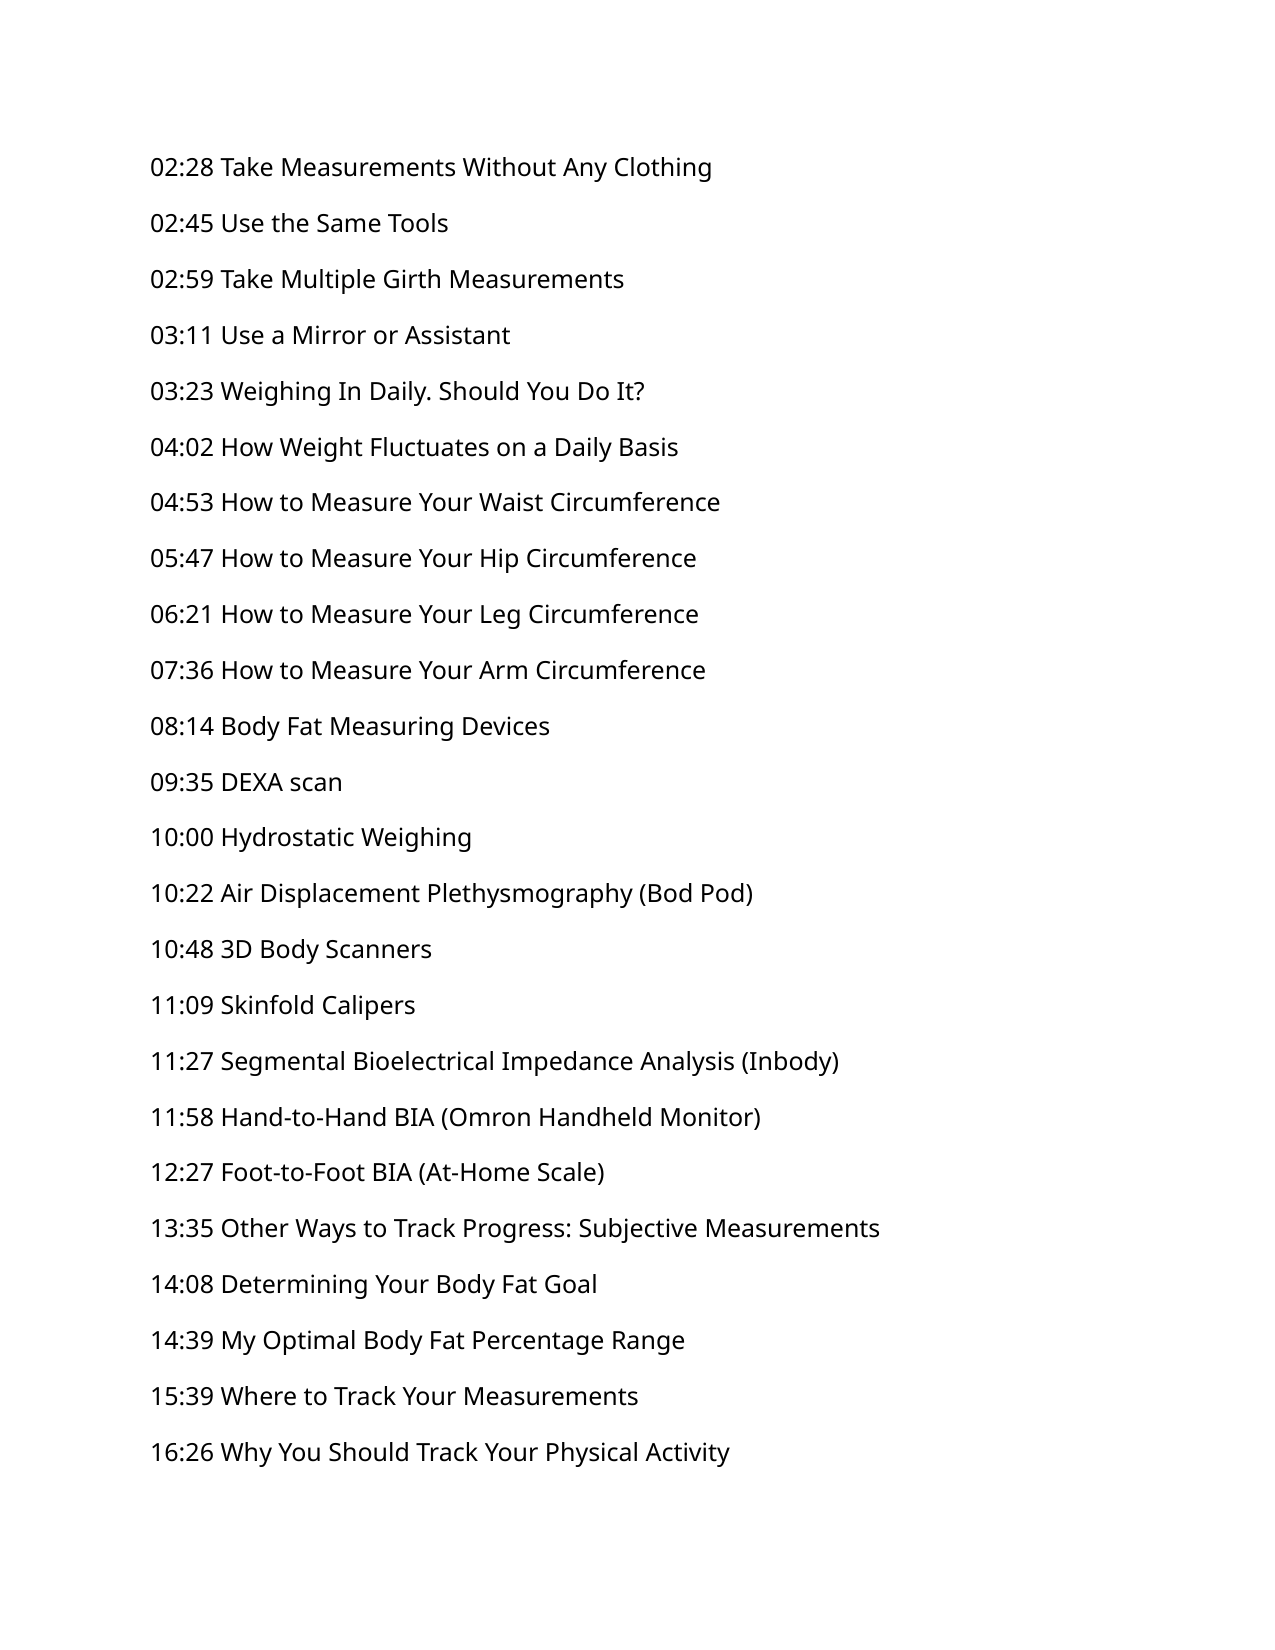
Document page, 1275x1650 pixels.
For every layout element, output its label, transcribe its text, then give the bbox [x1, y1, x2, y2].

text 11:09 Skinfold Calipers [150, 987, 1125, 1022]
text 10:00 Hydrostatic Weighing [150, 820, 1125, 854]
text 02:59 Take Multiple Girth Measurements [150, 262, 1125, 296]
text 14:39 My Optimal Body Fat Percentage Range [150, 1322, 1125, 1357]
text 04:53 How to Measure Your Waist Circumference [150, 485, 1125, 519]
text 06:21 How to Measure Your Leg Circumference [150, 597, 1125, 631]
text 07:36 How to Measure Your Arm Circumference [150, 652, 1125, 687]
text 13:35 Other Ways to Track Progress: Subjective Measurements [150, 1211, 1125, 1245]
text 03:23 Weighing In Daily. Should You Do It? [150, 373, 1125, 407]
text 16:26 Why You Should Track Your Physical Activity [150, 1434, 1125, 1468]
text 11:58 Hand-to-Hand BIA (Omron Handheld Monitor) [150, 1099, 1125, 1133]
text 02:45 Use the Same Tools [150, 206, 1125, 240]
text 14:08 Determining Your Body Fat Goal [150, 1267, 1125, 1301]
text 04:02 How Weight Fluctuates on a Daily Basis [150, 429, 1125, 463]
text 03:11 Use a Mirror or Assistant [150, 317, 1125, 352]
text 02:28 Take Measurements Without Any Clothing [150, 150, 1125, 184]
text 10:48 3D Body Scanners [150, 932, 1125, 966]
text 10:22 Air Displacement Plethysmography (Bod Pod) [150, 876, 1125, 910]
text 15:39 Where to Track Your Measurements [150, 1378, 1125, 1412]
text 05:47 How to Measure Your Hip Circumference [150, 541, 1125, 575]
text 12:27 Foot-to-Foot BIA (At-Home Scale) [150, 1155, 1125, 1189]
text 11:27 Segmental Bioelectrical Impedance Analysis (Inbody) [150, 1043, 1125, 1077]
text 08:14 Body Fat Measuring Devices [150, 708, 1125, 742]
text 09:35 DEXA scan [150, 764, 1125, 798]
